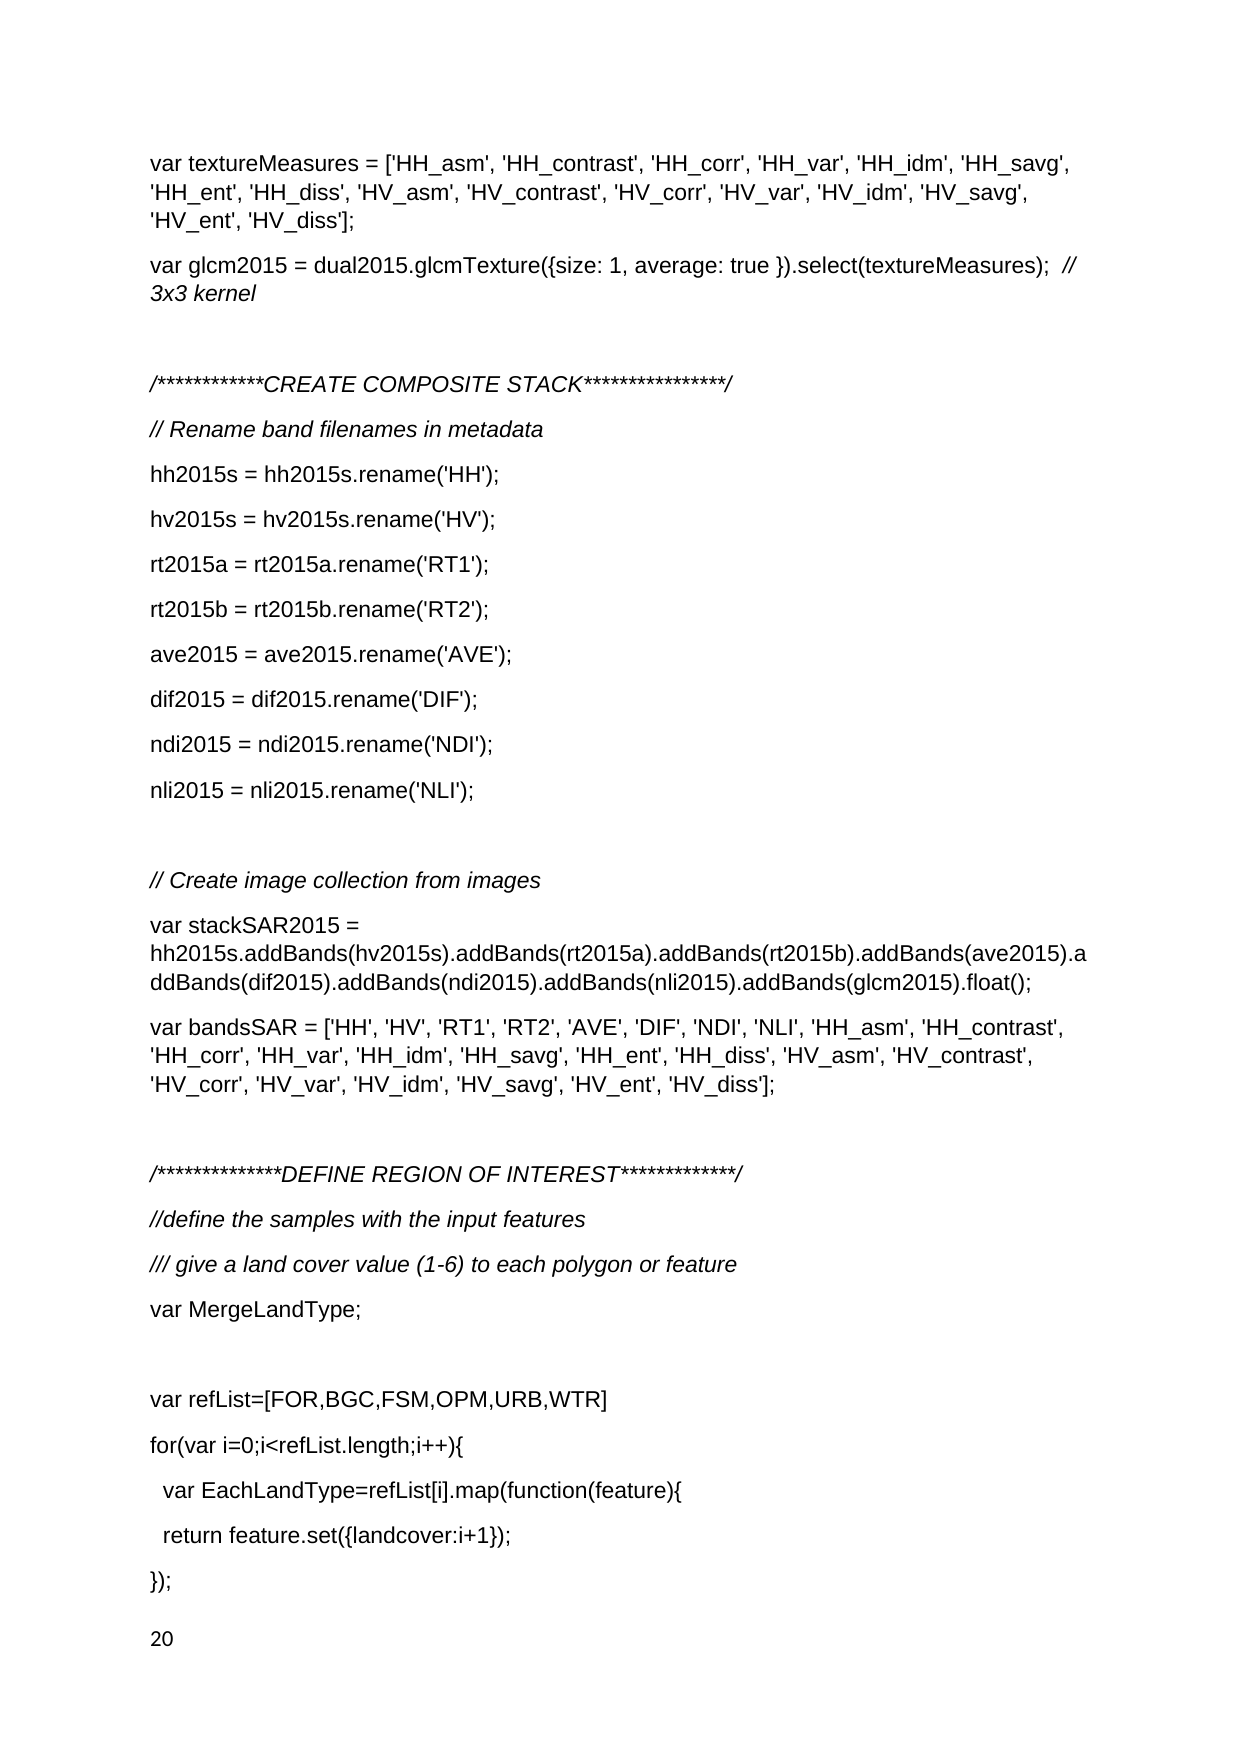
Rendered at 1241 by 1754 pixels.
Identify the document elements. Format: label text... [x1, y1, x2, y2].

text return feature.set({landcover:i+1}); [150, 1522, 1090, 1548]
text dif2015 = dif2015.rename('DIF'); [150, 686, 1090, 713]
text // Create image collection from images [150, 867, 1090, 893]
text ave2015 = ave2015.rename('AVE'); [150, 641, 1090, 668]
text hv2015s = hv2015s.rename('HV'); [150, 506, 1090, 532]
text ndi2015 = ndi2015.rename('NDI'); [150, 731, 1090, 758]
text // Rename band filenames in metadata [150, 416, 1090, 442]
text rt2015b = rt2015b.rename('RT2'); [150, 596, 1090, 622]
text var refList=[FOR,BGC,FSM,OPM,URB,WTR] [150, 1386, 1090, 1413]
text for(var i=0;i<refList.length;i++){ [150, 1432, 1090, 1458]
text var EachLandType=refList[i].map(function(feature){ [150, 1477, 1090, 1503]
text var glcm2015 = dual2015.glcmTexture({size: 1, average: true }).select(textureMeasures); // 3x3 kernel [150, 252, 1090, 307]
text }); [150, 1567, 1090, 1593]
text var textureMeasures = ['HH_asm', 'HH_contrast', 'HH_corr', 'HH_var', 'HH_idm', 'HH_savg', 'HH_ent', 'HH_diss', 'HV_asm', 'HV_contrast', 'HV_corr', 'HV_var', 'HV_idm', 'HV_savg', 'HV_ent', 'HV_diss']; [150, 150, 1090, 233]
text var bandsSAR = ['HH', 'HV', 'RT1', 'RT2', 'AVE', 'DIF', 'NDI', 'NLI', 'HH_asm', 'HH_contrast', 'HH_corr', 'HH_var', 'HH_idm', 'HH_savg', 'HH_ent', 'HH_diss', 'HV_asm', 'HV_contrast', 'HV_corr', 'HV_var', 'HV_idm', 'HV_savg', 'HV_ent', 'HV_diss']; [150, 1014, 1090, 1097]
text //define the samples with the input features [150, 1206, 1090, 1232]
text /// give a land cover value (1-6) to each polygon or feature [150, 1251, 1090, 1277]
text var MergeLandType; [150, 1296, 1090, 1323]
text /**************DEFINE REGION OF INTEREST*************/ [150, 1161, 1090, 1187]
text rt2015a = rt2015a.rename('RT1'); [150, 551, 1090, 577]
text /************CREATE COMPOSITE STACK****************/ [150, 371, 1090, 397]
text nli2015 = nli2015.rename('NLI'); [150, 777, 1090, 803]
text hh2015s = hh2015s.rename('HH'); [150, 461, 1090, 487]
text var stackSAR2015 = hh2015s.addBands(hv2015s).addBands(rt2015a).addBands(rt2015b).addBands(ave2015).addBands(dif2015).addBands(ndi2015).addBands(nli2015).addBands(glcm2015).float(); [150, 912, 1090, 995]
